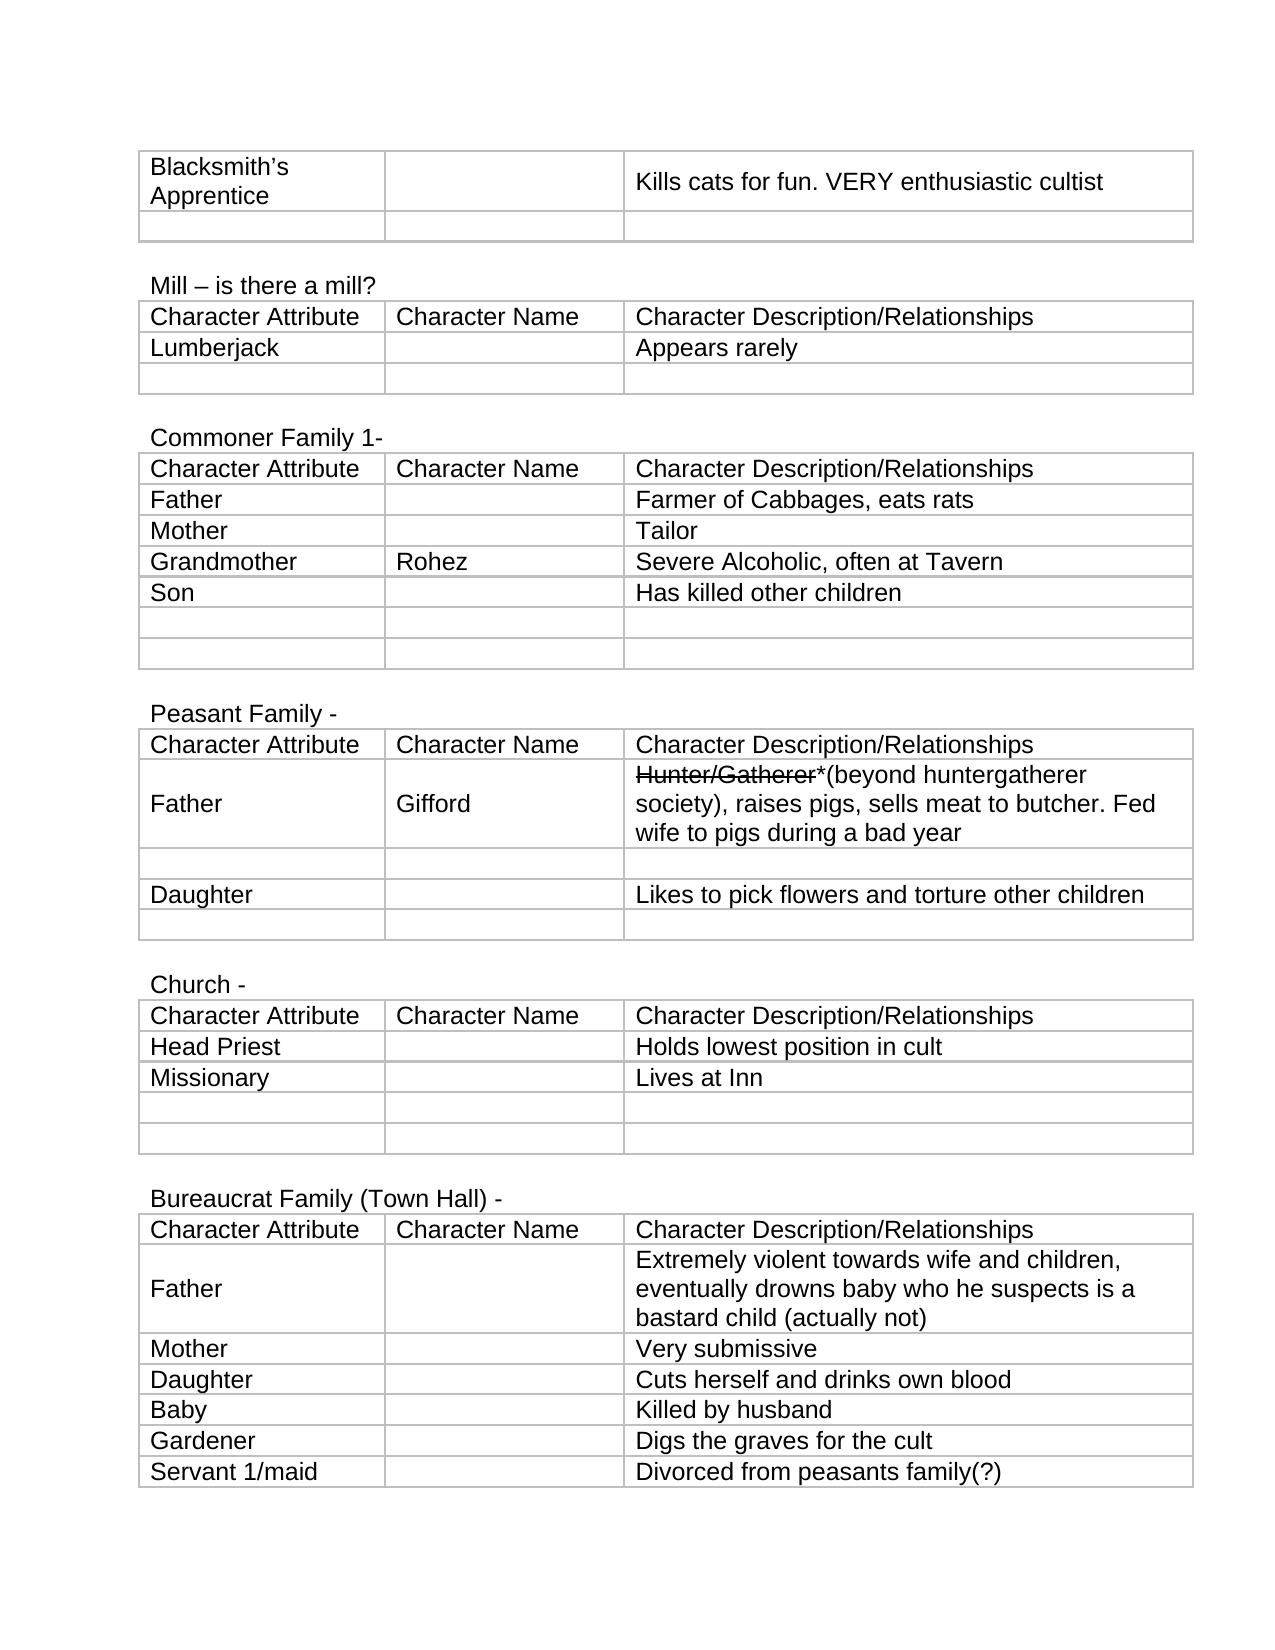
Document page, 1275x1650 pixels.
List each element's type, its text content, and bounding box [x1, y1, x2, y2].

table_cell Gifford [386, 760, 623, 847]
table_cell [386, 212, 623, 240]
table_cell [386, 849, 623, 877]
table_cell Appears rarely [625, 333, 1192, 362]
table_cell [386, 364, 623, 392]
table_cell Cuts herself and drinks own blood [625, 1365, 1192, 1393]
table_cell [386, 1365, 623, 1393]
table_cell [386, 639, 623, 668]
table_cell [386, 1063, 623, 1091]
table_cell Father [140, 485, 384, 514]
table_cell Head Priest [140, 1032, 384, 1060]
table_header Character Attribute [140, 302, 384, 331]
table_cell [386, 1093, 623, 1122]
table_cell [386, 880, 623, 908]
text Bureaucrat Family (Town Hall) - [150, 1184, 1125, 1212]
table_header Character Name [386, 730, 623, 758]
table_cell Mother [140, 1334, 384, 1362]
table_cell Mother [140, 516, 384, 544]
table_cell Father [140, 760, 384, 847]
table_cell Missionary [140, 1063, 384, 1091]
table_header Character Description/Relationships [625, 1001, 1192, 1029]
table_header Character Name [386, 1215, 623, 1243]
table_cell Divorced from peasants family(?) [625, 1457, 1192, 1486]
table_cell Gardener [140, 1426, 384, 1455]
table_header Character Description/Relationships [625, 302, 1192, 331]
table_cell [625, 608, 1192, 637]
table_cell [386, 152, 623, 209]
table_cell [625, 639, 1192, 668]
table_cell Lumberjack [140, 333, 384, 362]
table_cell [140, 1093, 384, 1122]
table_cell Digs the graves for the cult [625, 1426, 1192, 1455]
table_cell [625, 364, 1192, 392]
table_cell [386, 1426, 623, 1455]
table_cell [625, 849, 1192, 877]
table_cell [386, 485, 623, 514]
table_cell Daughter [140, 1365, 384, 1393]
table_cell Very submissive [625, 1334, 1192, 1362]
text Commoner Family 1- [150, 423, 1125, 452]
table_cell Son [140, 578, 384, 606]
table_cell [386, 516, 623, 544]
table_cell Baby [140, 1395, 384, 1424]
table_cell [140, 212, 384, 240]
table_cell [625, 1093, 1192, 1122]
table_cell Father [140, 1245, 384, 1332]
table_header Character Description/Relationships [625, 1215, 1192, 1243]
table_header Character Attribute [140, 1215, 384, 1243]
table_cell Holds lowest position in cult [625, 1032, 1192, 1060]
table_cell Severe Alcoholic, often at Tavern [625, 547, 1192, 575]
table_cell [140, 608, 384, 637]
table_header Character Name [386, 454, 623, 483]
table_cell [386, 578, 623, 606]
table_cell [386, 333, 623, 362]
table_header Character Name [386, 302, 623, 331]
table_cell [140, 849, 384, 877]
table_cell Killed by husband [625, 1395, 1192, 1424]
table_cell Tailor [625, 516, 1192, 544]
table_cell Daughter [140, 880, 384, 908]
table_cell [386, 910, 623, 939]
table_cell Grandmother [140, 547, 384, 575]
table_cell [140, 1124, 384, 1153]
table_cell [386, 608, 623, 637]
table_cell [386, 1245, 623, 1332]
table_cell [386, 1032, 623, 1060]
table_header Character Attribute [140, 730, 384, 758]
table_cell Extremely violent towards wife and children, eventually drowns baby who he suspects is a bastard child (actually not) [625, 1245, 1192, 1332]
table_cell Blacksmith’s Apprentice [140, 152, 384, 209]
table_header Character Attribute [140, 1001, 384, 1029]
table_cell Farmer of Cabbages, eats rats [625, 485, 1192, 514]
table_header Character Name [386, 1001, 623, 1029]
table_cell [140, 639, 384, 668]
table_cell [386, 1395, 623, 1424]
table_cell [386, 1334, 623, 1362]
table_cell Kills cats for fun. VERY enthusiastic cultist [625, 152, 1192, 209]
text Church - [150, 970, 1125, 999]
table_header Character Description/Relationships [625, 454, 1192, 483]
text Peasant Family - [150, 699, 1125, 727]
table_cell [140, 364, 384, 392]
text Mill – is there a mill? [150, 271, 1125, 300]
table_cell [386, 1457, 623, 1486]
table_cell Rohez [386, 547, 623, 575]
table_header Character Description/Relationships [625, 730, 1192, 758]
table_cell Has killed other children [625, 578, 1192, 606]
table_cell [625, 910, 1192, 939]
table_cell [386, 1124, 623, 1153]
table_cell [140, 910, 384, 939]
table_cell Lives at Inn [625, 1063, 1192, 1091]
table_cell Likes to pick flowers and torture other children [625, 880, 1192, 908]
table_cell Servant 1/maid [140, 1457, 384, 1486]
table_cell Hunter/Gatherer*(beyond huntergatherer society), raises pigs, sells meat to butcher. Fed wife to pigs during a bad year [625, 760, 1192, 847]
table_cell [625, 1124, 1192, 1153]
table_header Character Attribute [140, 454, 384, 483]
table_cell [625, 212, 1192, 240]
